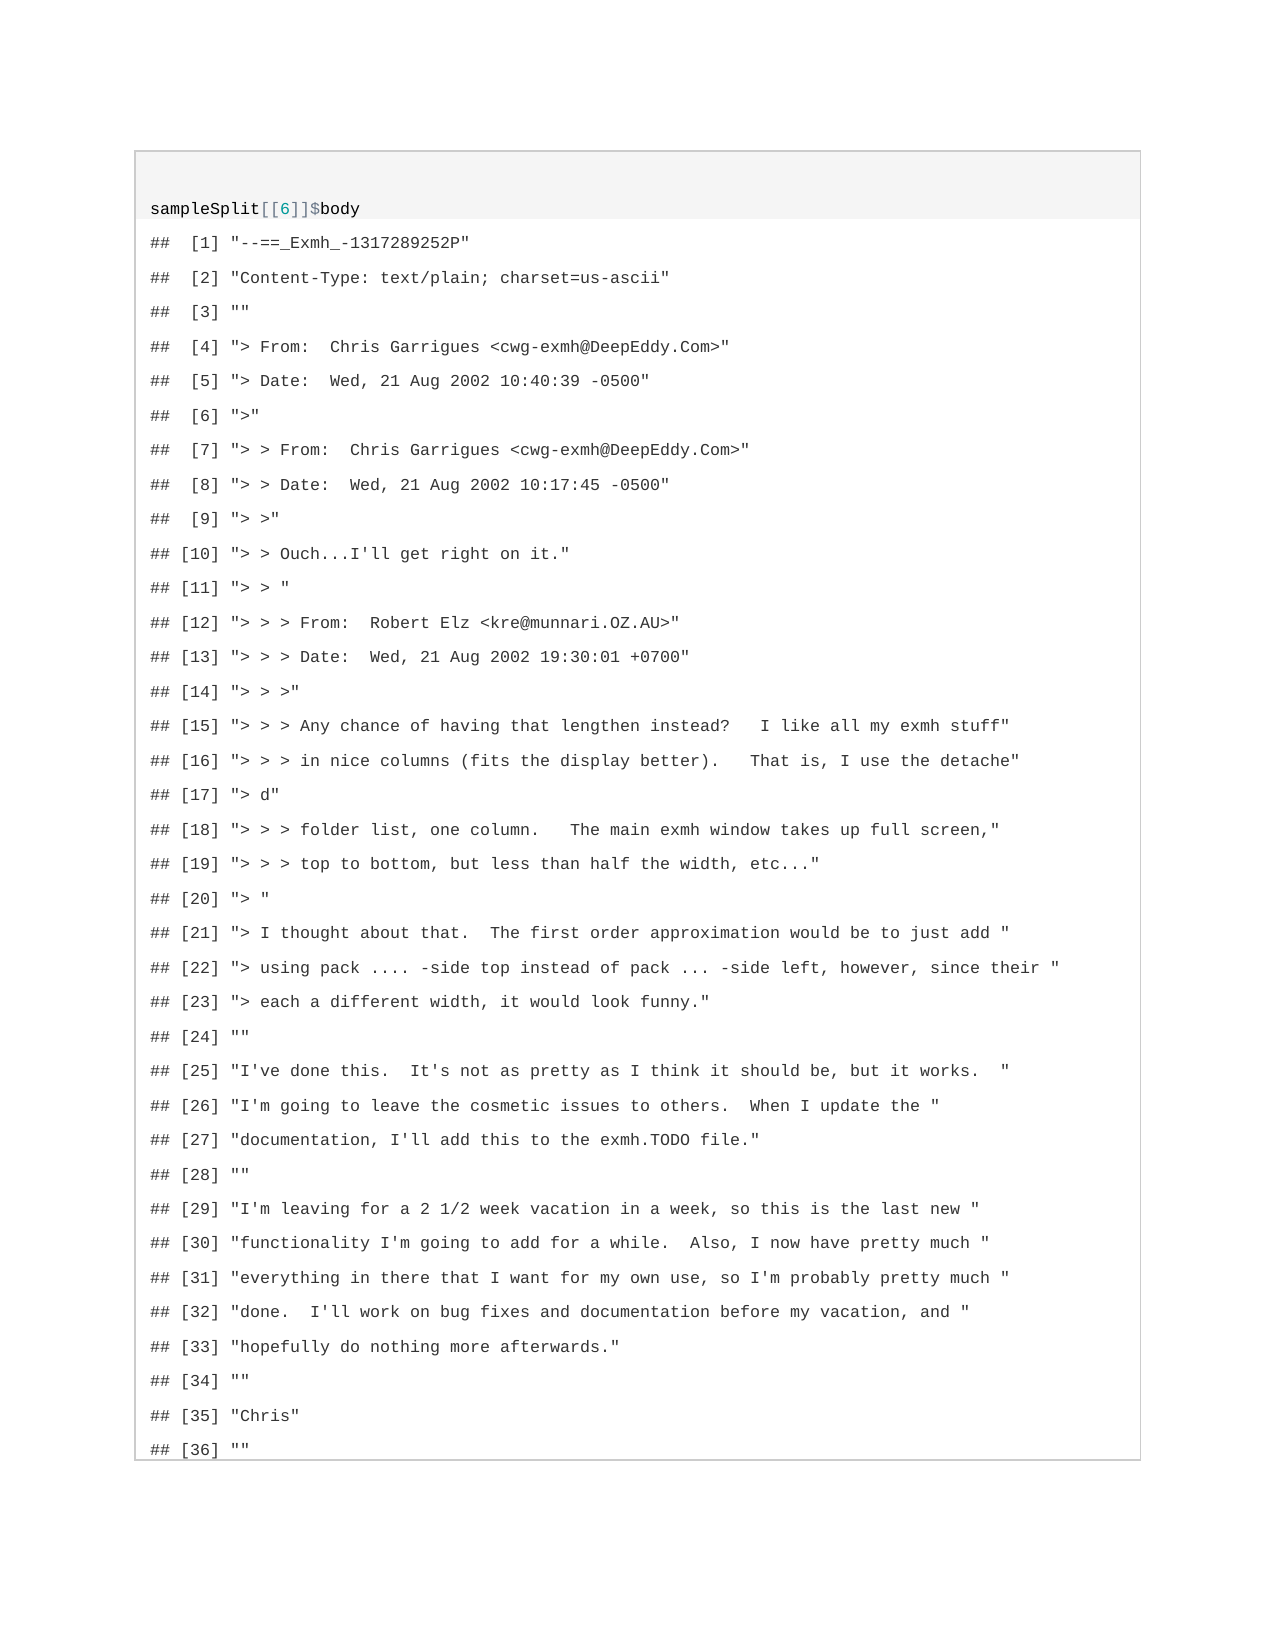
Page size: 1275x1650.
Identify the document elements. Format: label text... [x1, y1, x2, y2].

text ## [20] "> " [136, 874, 1140, 908]
text ## [6] ">" [136, 391, 1140, 426]
text ## [11] "> > " [136, 564, 1140, 598]
text ## [8] "> > Date: Wed, 21 Aug 2002 10:17:45 -0500" [136, 460, 1140, 495]
text ## [29] "I'm leaving for a 2 1/2 week vacation in a week, so this is the last new " [136, 1184, 1140, 1219]
text ## [7] "> > From: Chris Garrigues <cwg-exmh@DeepEddy.Com>" [136, 426, 1140, 460]
text ## [21] "> I thought about that. The first order approximation would be to just add " [136, 908, 1140, 943]
text ## [34] "" [136, 1357, 1140, 1391]
text ## [23] "> each a different width, it would look funny." [136, 977, 1140, 1012]
text ## [3] "" [136, 288, 1140, 322]
text ## [14] "> > >" [136, 667, 1140, 702]
text ## [33] "hopefully do nothing more afterwards." [136, 1322, 1140, 1357]
text ## [5] "> Date: Wed, 21 Aug 2002 10:40:39 -0500" [136, 357, 1140, 391]
text ## [9] "> >" [136, 495, 1140, 529]
text ## [26] "I'm going to leave the cosmetic issues to others. When I update the " [136, 1081, 1140, 1115]
text ## [19] "> > > top to bottom, but less than half the width, etc..." [136, 839, 1140, 874]
text ## [12] "> > > From: Robert Elz <kre@munnari.OZ.AU>" [136, 598, 1140, 633]
text ## [4] "> From: Chris Garrigues <cwg-exmh@DeepEddy.Com>" [136, 322, 1140, 357]
text ## [17] "> d" [136, 771, 1140, 805]
text ## [31] "everything in there that I want for my own use, so I'm probably pretty much " [136, 1253, 1140, 1288]
text ## [13] "> > > Date: Wed, 21 Aug 2002 19:30:01 +0700" [136, 633, 1140, 667]
text ## [30] "functionality I'm going to add for a while. Also, I now have pretty much " [136, 1219, 1140, 1253]
text ## [28] "" [136, 1150, 1140, 1184]
text ## [15] "> > > Any chance of having that lengthen instead? I like all my exmh stuff" [136, 702, 1140, 736]
text ## [10] "> > Ouch...I'll get right on it." [136, 529, 1140, 564]
text ## [35] "Chris" [136, 1391, 1140, 1426]
text ## [1] "--==_Exmh_-1317289252P" [136, 219, 1140, 253]
text ## [18] "> > > folder list, one column. The main exmh window takes up full screen," [136, 805, 1140, 839]
text ## [25] "I've done this. It's not as pretty as I think it should be, but it works. " [136, 1046, 1140, 1081]
text sampleSplit[[6]]$body [136, 184, 1140, 219]
text ## [36] "" [136, 1426, 1140, 1459]
text ## [16] "> > > in nice columns (fits the display better). That is, I use the detache" [136, 736, 1140, 771]
text ## [27] "documentation, I'll add this to the exmh.TODO file." [136, 1115, 1140, 1150]
text ## [22] "> using pack .... -side top instead of pack ... -side left, however, since their " [136, 943, 1140, 977]
text ## [2] "Content-Type: text/plain; charset=us-ascii" [136, 253, 1140, 288]
text ## [32] "done. I'll work on bug fixes and documentation before my vacation, and " [136, 1288, 1140, 1322]
text ## [24] "" [136, 1012, 1140, 1046]
